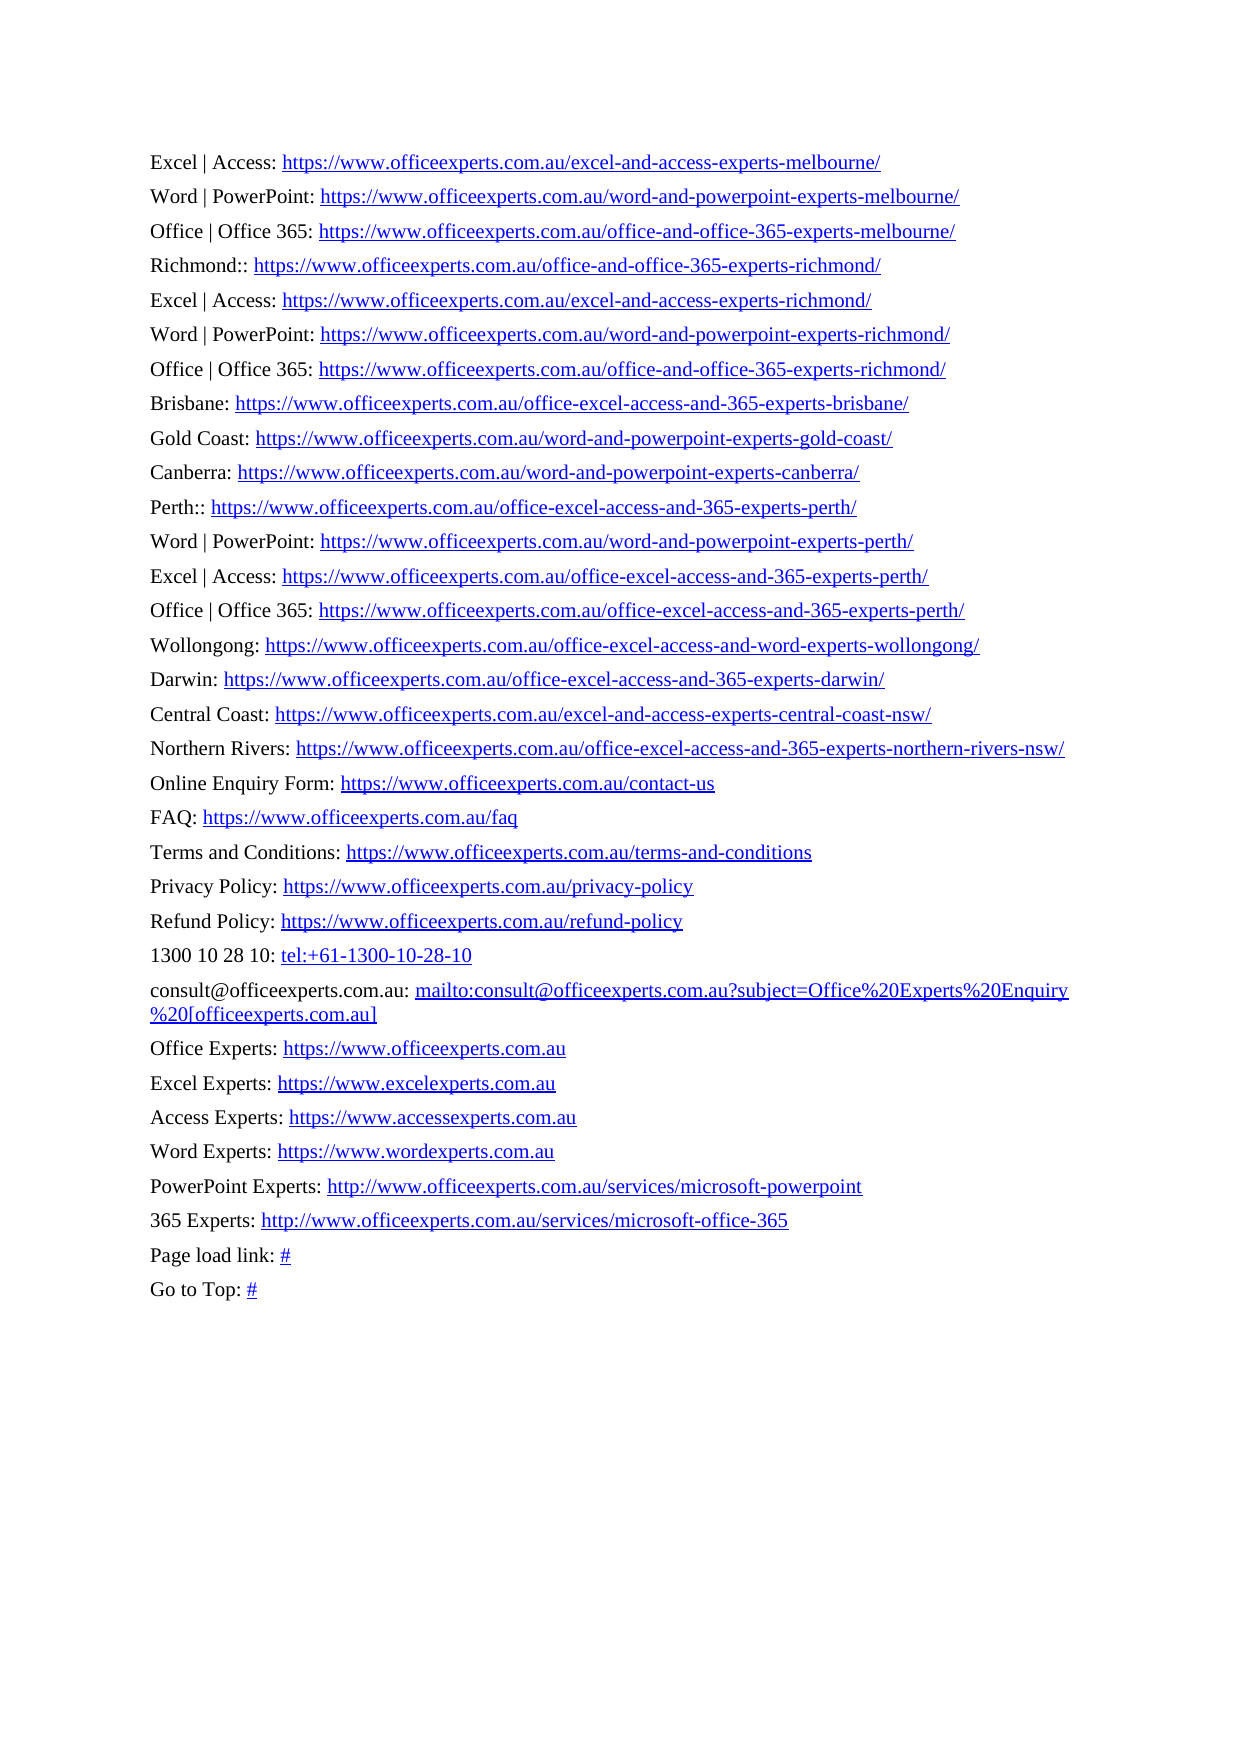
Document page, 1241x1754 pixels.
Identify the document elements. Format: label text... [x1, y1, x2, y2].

text Online Enquiry Form: https://www.officeexperts.com.au/contact-us [150, 771, 1090, 795]
text Excel | Access: https://www.officeexperts.com.au/excel-and-access-experts-richmond/ [150, 288, 1090, 312]
text Excel Experts: https://www.excelexperts.com.au [150, 1071, 1090, 1094]
text Wollongong: https://www.officeexperts.com.au/office-excel-access-and-word-experts-wollongong/ [150, 633, 1090, 657]
text Gold Coast: https://www.officeexperts.com.au/word-and-powerpoint-experts-gold-coast/ [150, 426, 1090, 450]
text Word | PowerPoint: https://www.officeexperts.com.au/word-and-powerpoint-experts-richmond/ [150, 322, 1090, 346]
text Office | Office 365: https://www.officeexperts.com.au/office-and-office-365-experts-melbourne/ [150, 219, 1090, 243]
text Richmond:: https://www.officeexperts.com.au/office-and-office-365-experts-richmond/ [150, 253, 1090, 277]
text Word | PowerPoint: https://www.officeexperts.com.au/word-and-powerpoint-experts-perth/ [150, 529, 1090, 553]
text Office Experts: https://www.officeexperts.com.au [150, 1036, 1090, 1060]
text Brisbane: https://www.officeexperts.com.au/office-excel-access-and-365-experts-brisbane/ [150, 391, 1090, 415]
text PowerPoint Experts: http://www.officeexperts.com.au/services/microsoft-powerpoint [150, 1174, 1090, 1198]
text Darwin: https://www.officeexperts.com.au/office-excel-access-and-365-experts-darwin/ [150, 667, 1090, 691]
text 1300 10 28 10: tel:+61-1300-10-28-10 [150, 943, 1090, 967]
text Word Experts: https://www.wordexperts.com.au [150, 1139, 1090, 1163]
text FAQ: https://www.officeexperts.com.au/faq [150, 805, 1090, 829]
text Terms and Conditions: https://www.officeexperts.com.au/terms-and-conditions [150, 839, 1090, 864]
text Northern Rivers: https://www.officeexperts.com.au/office-excel-access-and-365-experts-northern-rivers-nsw/ [150, 736, 1090, 760]
text Go to Top: # [150, 1277, 1090, 1301]
text Refund Policy: https://www.officeexperts.com.au/refund-policy [150, 908, 1090, 933]
text Word | PowerPoint: https://www.officeexperts.com.au/word-and-powerpoint-experts-melbourne/ [150, 184, 1090, 208]
text Page load link: # [150, 1243, 1090, 1267]
text Access Experts: https://www.accessexperts.com.au [150, 1105, 1090, 1129]
text Office | Office 365: https://www.officeexperts.com.au/office-and-office-365-experts-richmond/ [150, 357, 1090, 381]
text consult@officeexperts.com.au: mailto:consult@officeexperts.com.au?subject=Office%20Experts%20Enquiry%20[officeexperts.com.au] [150, 977, 1090, 1026]
text Excel | Access: https://www.officeexperts.com.au/excel-and-access-experts-melbourne/ [150, 150, 1090, 174]
text 365 Experts: http://www.officeexperts.com.au/services/microsoft-office-365 [150, 1208, 1090, 1232]
text Excel | Access: https://www.officeexperts.com.au/office-excel-access-and-365-experts-perth/ [150, 564, 1090, 588]
text Privacy Policy: https://www.officeexperts.com.au/privacy-policy [150, 874, 1090, 898]
text Central Coast: https://www.officeexperts.com.au/excel-and-access-experts-central-coast-nsw/ [150, 702, 1090, 726]
text Office | Office 365: https://www.officeexperts.com.au/office-excel-access-and-365-experts-perth/ [150, 598, 1090, 622]
text Canberra: https://www.officeexperts.com.au/word-and-powerpoint-experts-canberra/ [150, 460, 1090, 484]
text Perth:: https://www.officeexperts.com.au/office-excel-access-and-365-experts-perth/ [150, 495, 1090, 519]
